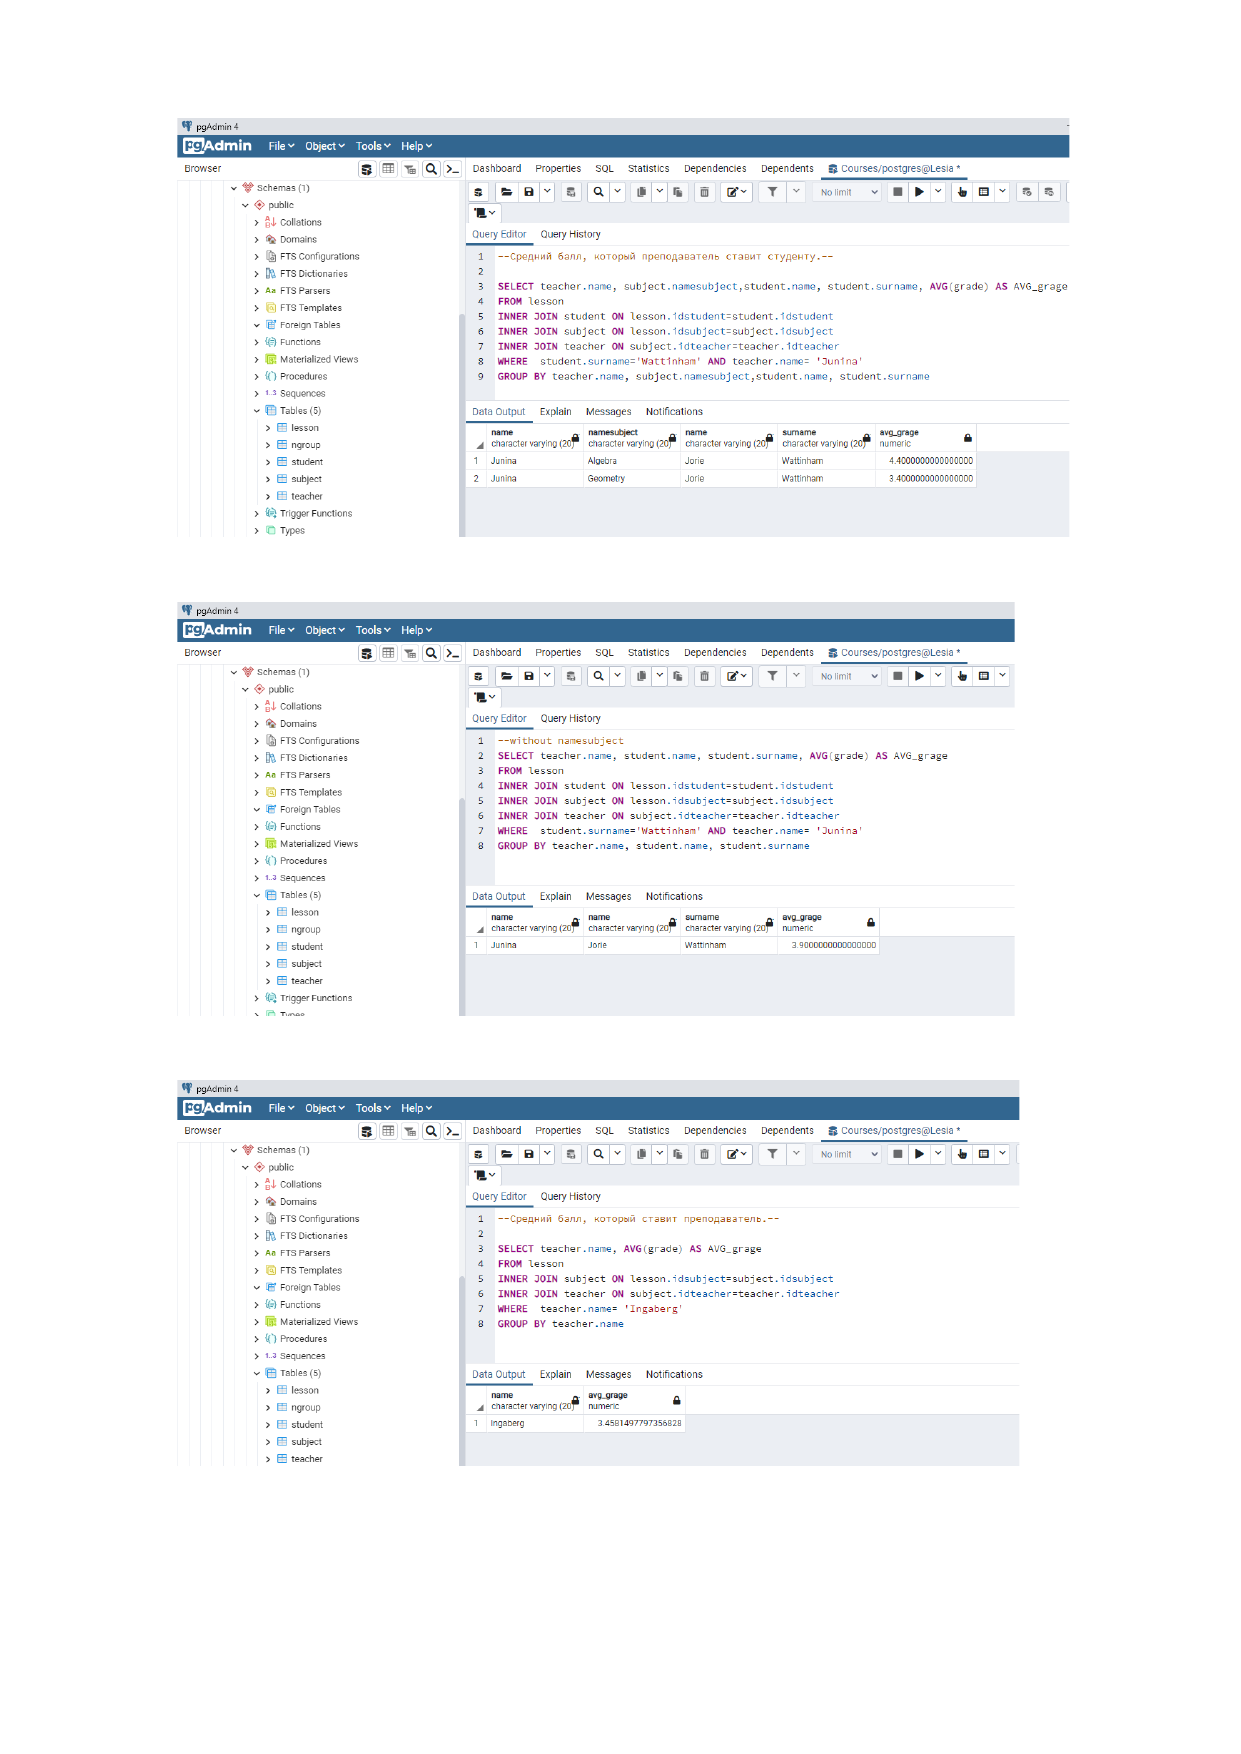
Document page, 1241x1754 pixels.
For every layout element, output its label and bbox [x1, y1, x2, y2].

picture [177, 1080, 1020, 1466]
picture [177, 602, 1015, 1016]
picture [177, 118, 1070, 537]
